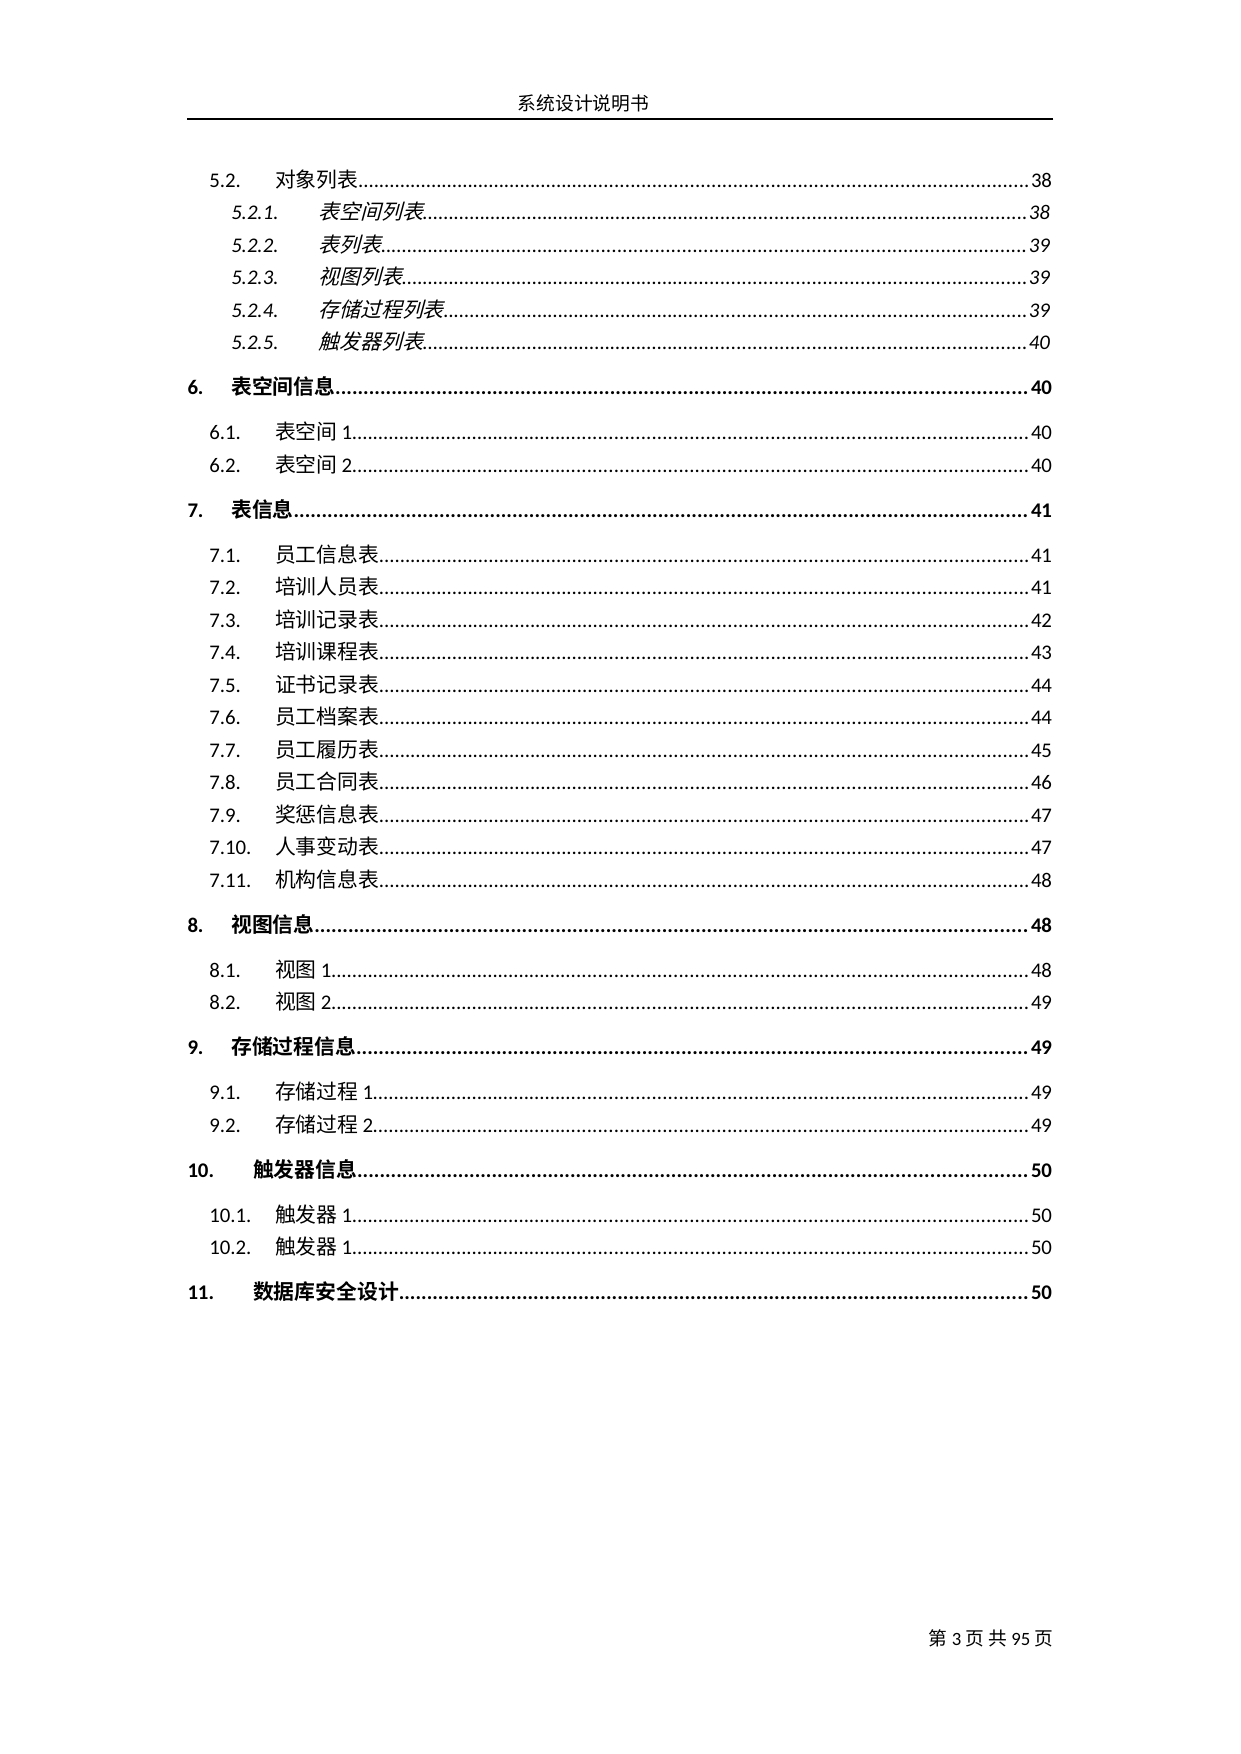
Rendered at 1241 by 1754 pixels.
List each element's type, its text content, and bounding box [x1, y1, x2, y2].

text 6.1. 表空间1 40 [209, 414, 1053, 447]
text 5.2. 对象列表 38 [209, 162, 1053, 194]
text 5.2.5. 触发器列表 40 [231, 324, 1053, 357]
text 7.2. 培训人员表 41 [209, 569, 1053, 602]
text 7. 表信息 41 [187, 492, 1053, 524]
text 7.4. 培训课程表 43 [209, 634, 1053, 667]
text 7.9. 奖惩信息表 47 [209, 797, 1053, 829]
text 7.5. 证书记录表 44 [209, 667, 1053, 699]
text 7.1. 员工信息表 41 [209, 537, 1053, 569]
text 6. 表空间信息 40 [187, 369, 1053, 402]
text 8. 视图信息 48 [187, 907, 1053, 939]
text 8.2. 视图2 49 [209, 984, 1053, 1017]
text 5.2.1. 表空间列表 38 [231, 194, 1053, 227]
text 9.1. 存储过程1 49 [209, 1074, 1053, 1107]
text 7.7. 员工履历表 45 [209, 732, 1053, 764]
text 9.2. 存储过程2 49 [209, 1107, 1053, 1139]
text 5.2.2. 表列表 39 [231, 227, 1053, 259]
text 7.6. 员工档案表 44 [209, 699, 1053, 732]
text 7.11. 机构信息表 48 [209, 862, 1053, 894]
text 6.2. 表空间2 40 [209, 447, 1053, 479]
text 7.10. 人事变动表 47 [209, 829, 1053, 862]
text 9. 存储过程信息 49 [187, 1029, 1053, 1062]
text 10.1. 触发器1 50 [209, 1197, 1053, 1229]
text 7.3. 培训记录表 42 [209, 602, 1053, 634]
text 5.2.4. 存储过程列表 39 [231, 292, 1053, 324]
text 10. 触发器信息 50 [187, 1152, 1053, 1184]
text 11. 数据库安全设计 50 [187, 1274, 1053, 1307]
text 7.8. 员工合同表 46 [209, 764, 1053, 797]
text 5.2.3. 视图列表 39 [231, 259, 1053, 292]
text 8.1. 视图1 48 [209, 952, 1053, 984]
text 10.2. 触发器1 50 [209, 1229, 1053, 1262]
